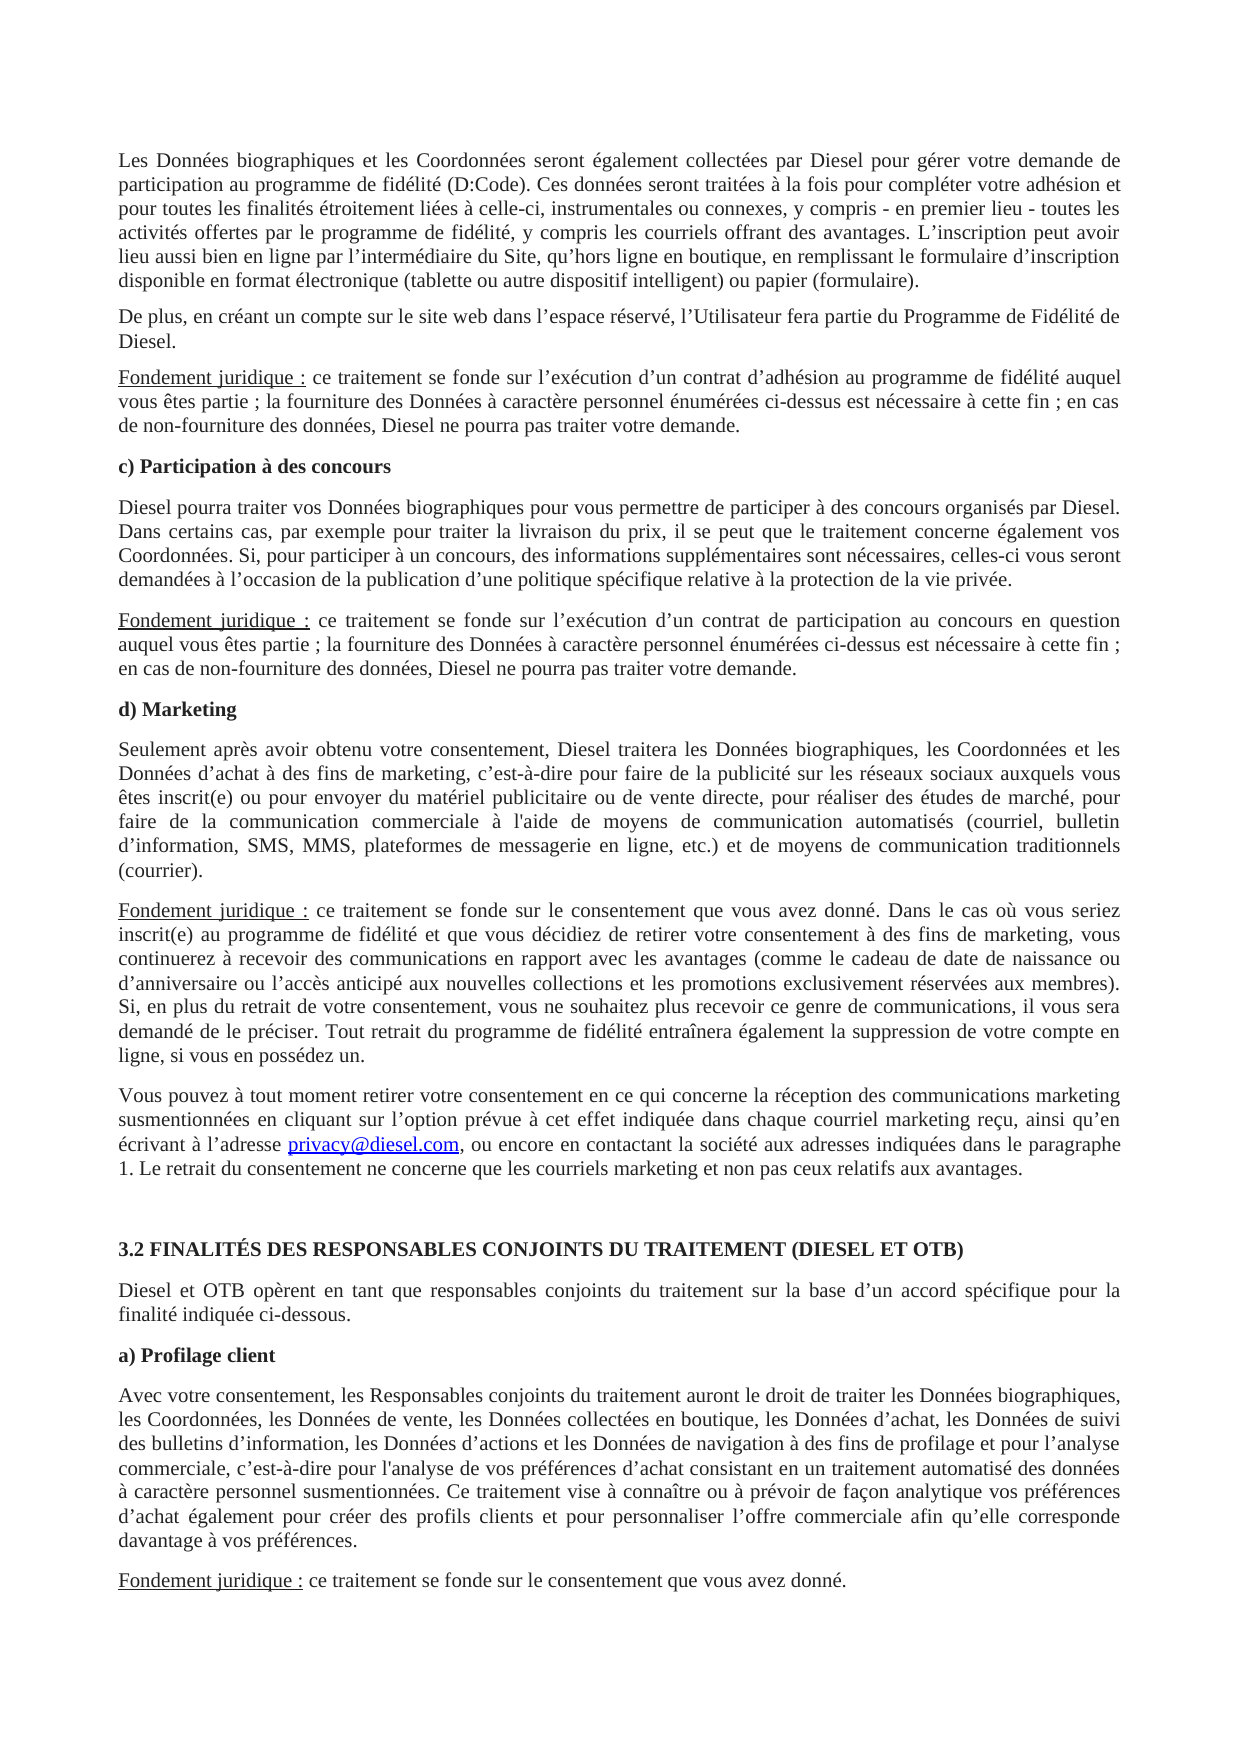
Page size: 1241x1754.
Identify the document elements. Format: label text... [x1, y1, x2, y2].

text d) Marketing [118, 696, 1122, 721]
text Vous pouvez à tout moment retirer votre consentement en ce qui concerne la réception des communications marketing susmentionnées en cliquant sur l’option prévue à cet effet indiquée dans chaque courriel marketing reçu, ainsi qu’en écrivant à l’adresse privacy@diesel.com, ou encore en contactant la société aux adresses indiquées dans le paragraphe 1. Le retrait du consentement ne concerne que les courriels marketing et non pas ceux relatifs aux avantages. [118, 1083, 1122, 1179]
text De plus, en créant un compte sur le site web dans l’espace réservé, l’Utilisateur fera partie du Programme de Fidélité de Diesel. [118, 304, 1122, 353]
text Avec votre consentement, les Responsables conjoints du traitement auront le droit de traiter les Données biographiques, les Coordonnées, les Données de vente, les Données collectées en boutique, les Données d’achat, les Données de suivi des bulletins d’information, les Données d’actions et les Données de navigation à des fins de profilage et pour l’analyse commerciale, c’est-à-dire pour l'analyse de vos préférences d’achat consistant en un traitement automatisé des données à caractère personnel susmentionnées. Ce traitement vise à connaître ou à prévoir de façon analytique vos préférences d’achat également pour créer des profils clients et pour personnaliser l’offre commerciale afin qu’elle corresponde davantage à vos préférences. [118, 1383, 1122, 1552]
text a) Profilage client [118, 1342, 1122, 1367]
text Fondement juridique : ce traitement se fonde sur le consentement que vous avez donné. Dans le cas où vous seriez inscrit(e) au programme de fidélité et que vous décidiez de retirer votre consentement à des fins de marketing, vous continuerez à recevoir des communications en rapport avec les avantages (comme le cadeau de date de naissance ou d’anniversaire ou l’accès anticipé aux nouvelles collections et les promotions exclusivement réservées aux membres). Si, en plus du retrait de votre consentement, vous ne souhaitez plus recevoir ce genre de communications, il vous sera demandé de le préciser. Tout retrait du programme de fidélité entraînera également la suppression de votre compte en ligne, si vous en possédez un. [118, 898, 1122, 1067]
text Diesel pourra traiter vos Données biographiques pour vous permettre de participer à des concours organisés par Diesel. Dans certains cas, par exemple pour traiter la livraison du prix, il se peut que le traitement concerne également vos Coordonnées. Si, pour participer à un concours, des informations supplémentaires sont nécessaires, celles-ci vous seront demandées à l’occasion de la publication d’une politique spécifique relative à la protection de la vie privée. [118, 495, 1122, 591]
text c) Participation à des concours [118, 454, 1122, 478]
text Fondement juridique : ce traitement se fonde sur le consentement que vous avez donné. [118, 1568, 1122, 1592]
text Diesel et OTB opèrent en tant que responsables conjoints du traitement sur la base d’un accord spécifique pour la finalité indiquée ci-dessous. [118, 1278, 1122, 1326]
text Seulement après avoir obtenu votre consentement, Diesel traitera les Données biographiques, les Coordonnées et les Données d’achat à des fins de marketing, c’est-à-dire pour faire de la publicité sur les réseaux sociaux auxquels vous êtes inscrit(e) ou pour envoyer du matériel publicitaire ou de vente directe, pour réaliser des études de marché, pour faire de la communication commerciale à l'aide de moyens de communication automatisés (courriel, bulletin d’information, SMS, MMS, plateformes de messagerie en ligne, etc.) et de moyens de communication traditionnels (courrier). [118, 737, 1122, 882]
text Fondement juridique : ce traitement se fonde sur l’exécution d’un contrat d’adhésion au programme de fidélité auquel vous êtes partie ; la fourniture des Données à caractère personnel énumérées ci-dessus est nécessaire à cette fin ; en cas de non-fourniture des données, Diesel ne pourra pas traiter votre demande. [118, 365, 1122, 437]
text 3.2 FINALITÉS DES RESPONSABLES CONJOINTS DU TRAITEMENT (DIESEL ET OTB) [118, 1237, 1122, 1261]
text Les Données biographiques et les Coordonnées seront également collectées par Diesel pour gérer votre demande de participation au programme de fidélité (D:Code). Ces données seront traitées à la fois pour compléter votre adhésion et pour toutes les finalités étroitement liées à celle-ci, instrumentales ou connexes, y compris - en premier lieu - toutes les activités offertes par le programme de fidélité, y compris les courriels offrant des avantages. L’inscription peut avoir lieu aussi bien en ligne par l’intermédiaire du Site, qu’hors ligne en boutique, en remplissant le formulaire d’inscription disponible en format électronique (tablette ou autre dispositif intelligent) ou papier (formulaire). [118, 148, 1122, 292]
text Fondement juridique : ce traitement se fonde sur l’exécution d’un contrat de participation au concours en question auquel vous êtes partie ; la fourniture des Données à caractère personnel énumérées ci-dessus est nécessaire à cette fin ; en cas de non-fourniture des données, Diesel ne pourra pas traiter votre demande. [118, 608, 1122, 680]
